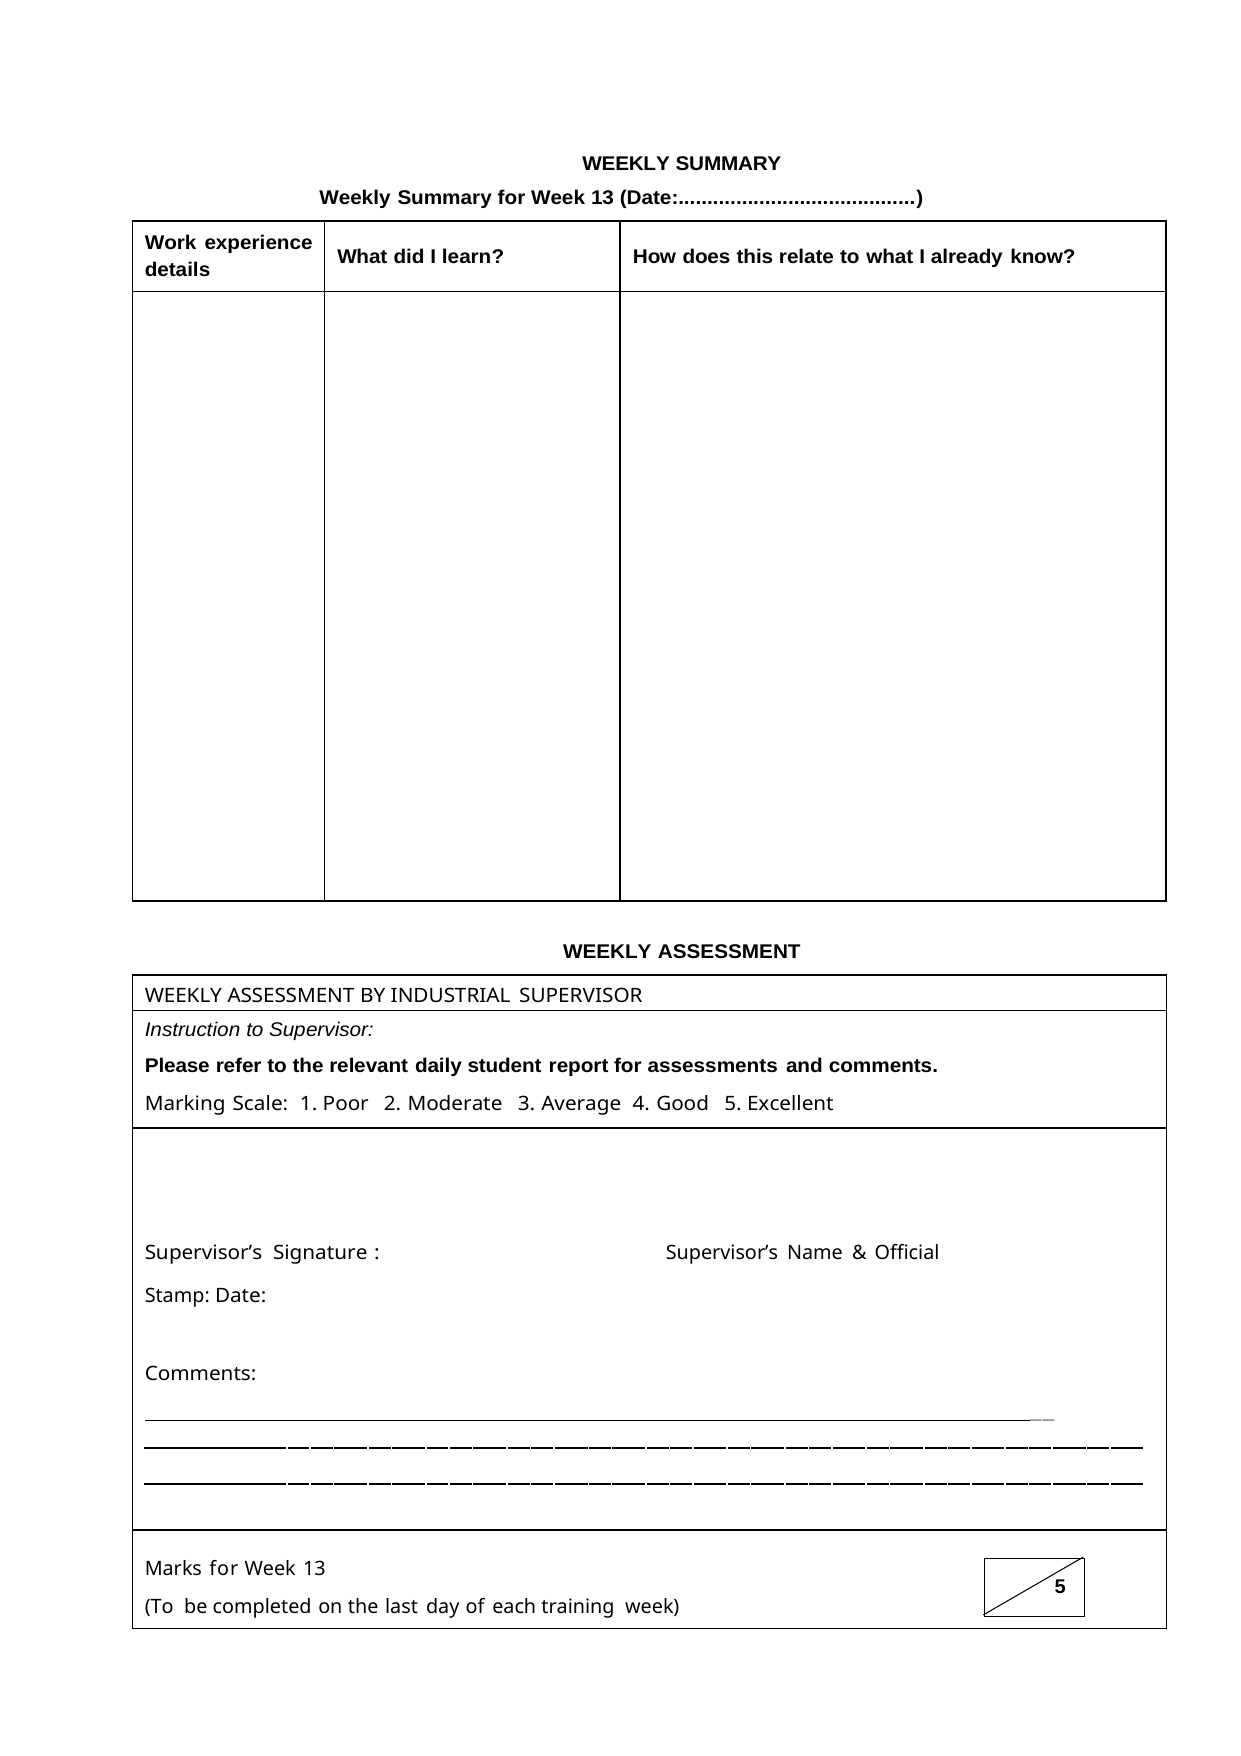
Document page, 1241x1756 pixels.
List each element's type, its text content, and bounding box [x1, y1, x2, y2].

table_header What did I learn? [325, 222, 619, 291]
table_header How does this relate to what I already know? [621, 222, 1165, 291]
text WEEKLY ASSESSMENT [205, 940, 1158, 962]
table_cell [325, 292, 619, 900]
table_cell Instruction to Supervisor: Please refer to the relevant daily student report for assessments and comments. Marking Scale: 1. Poor 2. Moderate 3. Average 4. Good 5. Excellent [133, 1011, 1166, 1127]
table_cell Marks for Week 13 5 (To be completed on the last day of each training week) [133, 1531, 1166, 1627]
table_header WEEKLY ASSESSMENT BY INDUSTRIAL SUPERVISOR [133, 976, 1166, 1010]
table_header Work experience details [133, 222, 324, 291]
table_cell [621, 292, 1165, 900]
table_cell Supervisor’s Signature : Supervisor’s Name & Official Stamp: Date: Comments: __ [133, 1129, 1166, 1529]
table_cell [133, 292, 324, 900]
subtitle Weekly Summary for Week 13 (Date: ) [319, 186, 1180, 209]
